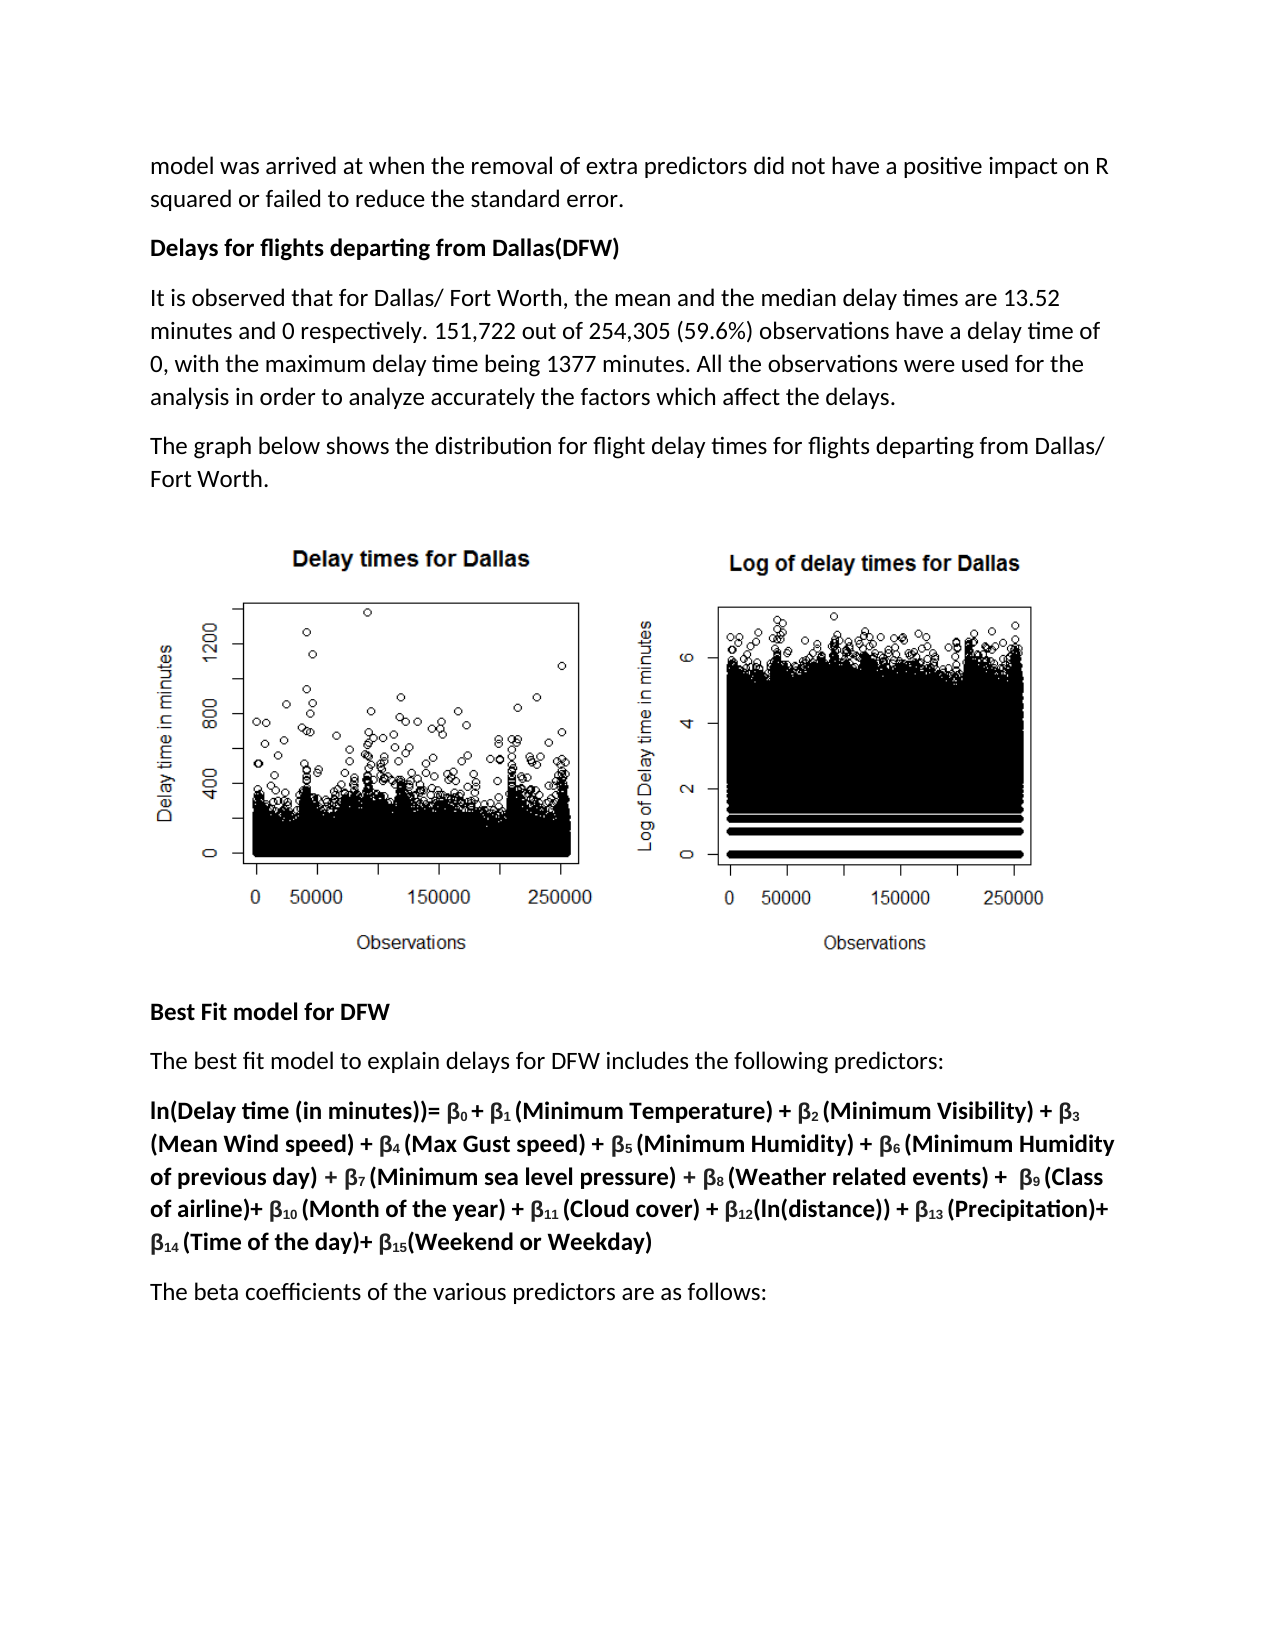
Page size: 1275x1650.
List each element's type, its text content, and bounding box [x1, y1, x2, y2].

text The beta coefficients of the various predictors are as follows: [150, 1276, 1125, 1307]
text It is observed that for Dallas/ Fort Worth, the mean and the median delay times are 13.52 minutes and 0 respectively. 151,722 out of 254,305 (59.6%) observations have a delay time of 0, with the maximum delay time being 1377 minutes. All the observations were used for the analysis in order to analyze accurately the factors which affect the delays. [150, 282, 1125, 411]
text The best fit model to explain delays for DFW includes the following predictors: [150, 1045, 1125, 1076]
picture [150, 512, 627, 977]
text Delays for flights departing from Dallas(DFW) [150, 232, 1125, 263]
text ln(Delay time (in minutes))= β0 + β1 (Minimum Temperature) + β2 (Minimum Visibility) + β3 (Mean Wind speed) + β4 (Max Gust speed) + β5 (Minimum Humidity) + β6 (Minimum Humidity of previous day) + β7 (Minimum sea level pressure) + β8 (Weather related events) + β9 (Class of airline)+ β10 (Month of the year) + β11 (Cloud cover) + β12(ln(distance)) + β13 (Precipitation)+ β14 (Time of the day)+ β15(Weekend or Weekday) [150, 1095, 1125, 1257]
text Best Fit model for DFW [150, 996, 1125, 1026]
text The graph below shows the distribution for flight delay times for flights departing from Dallas/ Fort Worth. [150, 430, 1125, 494]
picture [631, 517, 1076, 977]
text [150, 150, 1125, 213]
